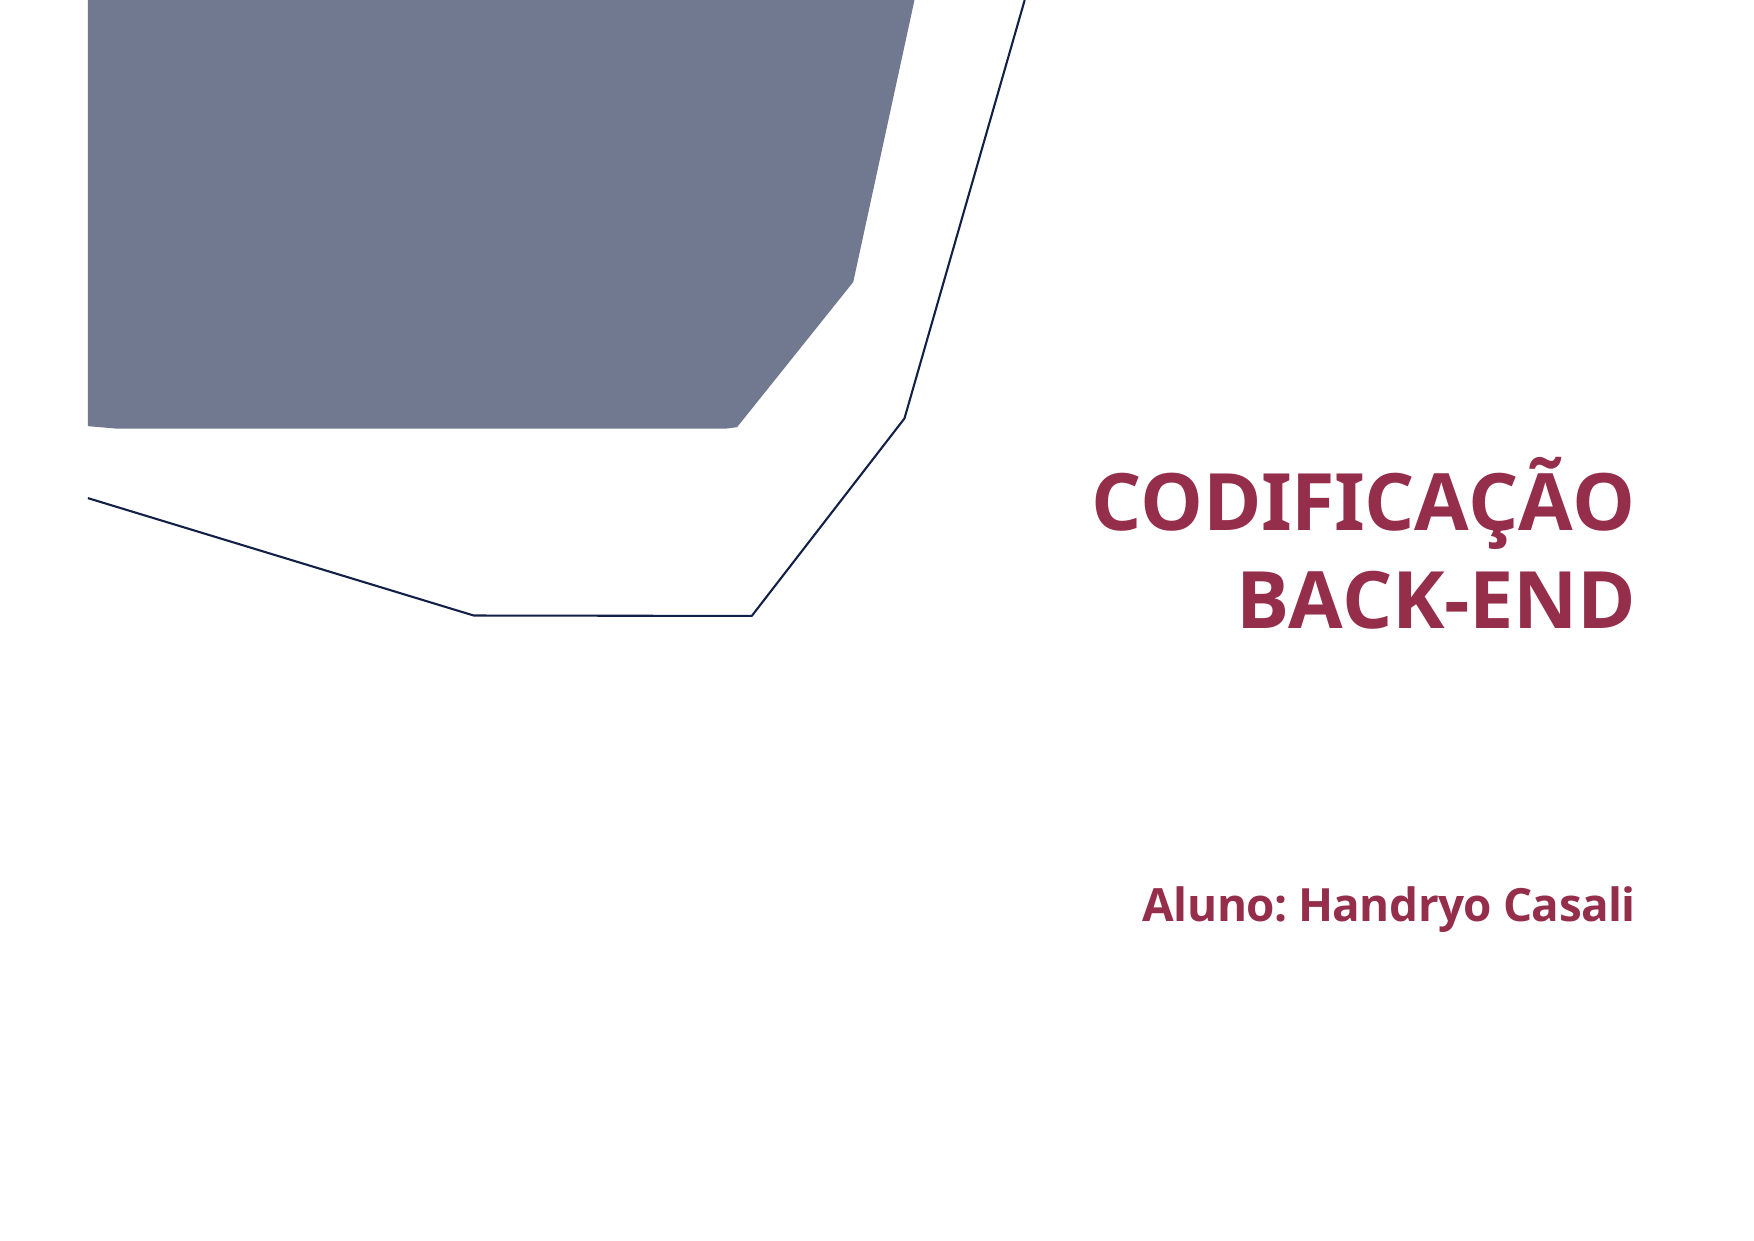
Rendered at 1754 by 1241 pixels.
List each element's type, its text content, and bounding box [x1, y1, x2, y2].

text Aluno: Handryo Casali [192, 848, 1636, 939]
text CODIFICAÇÃO [192, 458, 1636, 549]
text BACK-END [192, 555, 1636, 647]
